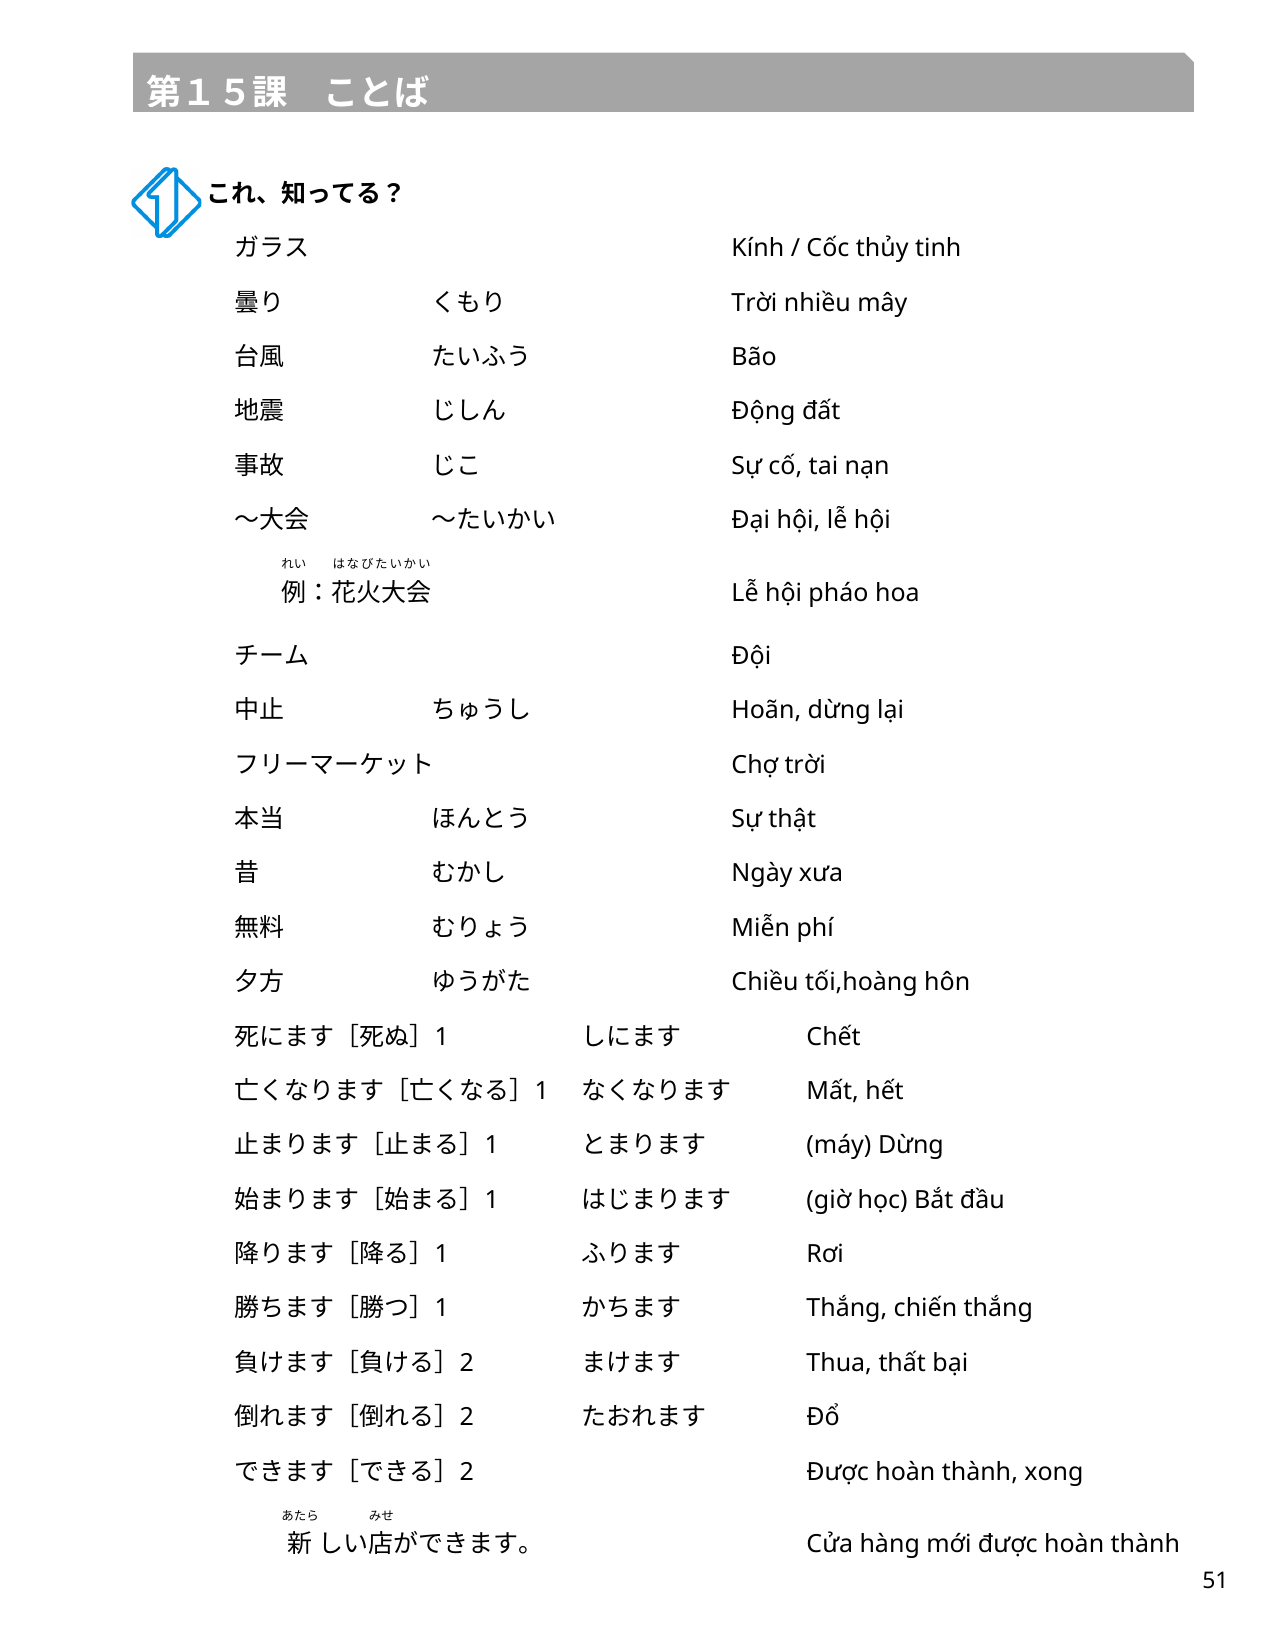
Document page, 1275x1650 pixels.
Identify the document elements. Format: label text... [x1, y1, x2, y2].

text 降ります［降る］1 ふります Rơi [234, 1233, 1228, 1270]
text できます［できる］2 Được hoàn thành, xong [234, 1451, 1228, 1487]
picture [131, 167, 202, 238]
text 地震 じしん Động đất [234, 391, 1228, 427]
text 亡くなります［亡くなる］1 なくなります Mất, hết [234, 1070, 1228, 1107]
text フリーマーケット Chợ trời [234, 744, 1228, 780]
text 曇り くもり Trời nhiều mây [234, 282, 1228, 318]
text 昔 むかし Ngày xưa [234, 853, 1228, 889]
text ～大会 ～たいかい Đại hội, lễ hội [234, 499, 1228, 536]
text ガラス Kính / Cốc thủy tinh [234, 228, 1228, 264]
text 止まります［止まる］1 とまります (máy) Dừng [234, 1125, 1228, 1161]
text 始まります［始まる］1 はじまります (giờ học) Bắt đầu [234, 1179, 1228, 1215]
text 本当 ほんとう Sự thật [234, 798, 1228, 835]
text ： Lễ hội pháo hoa [234, 554, 1228, 608]
text チーム Đội [234, 635, 1228, 672]
text 台風 たいふう Bão [234, 336, 1228, 373]
text 負けます［負ける］2 まけます Thua, thất bại [234, 1342, 1228, 1378]
text これ、知ってる？ [202, 173, 1228, 209]
text 事故 じこ Sự cố, tai nạn [234, 445, 1228, 481]
text 夕方 ゆうがた Chiều tối,hoàng hôn [234, 962, 1228, 998]
text 無料 むりょう Miễn phí [234, 907, 1228, 943]
text 勝ちます［勝つ］1 かちます Thắng, chiến thắng [234, 1288, 1228, 1324]
text 中止 ちゅうし Hoãn, dừng lại [234, 690, 1228, 726]
text 倒れます［倒れる］2 たおれます Đổ [234, 1397, 1228, 1433]
text しいができます。 Cửa hàng mới được hoàn thành [234, 1505, 1228, 1560]
text 死にます［死ぬ］1 しにます Chết [234, 1016, 1228, 1052]
